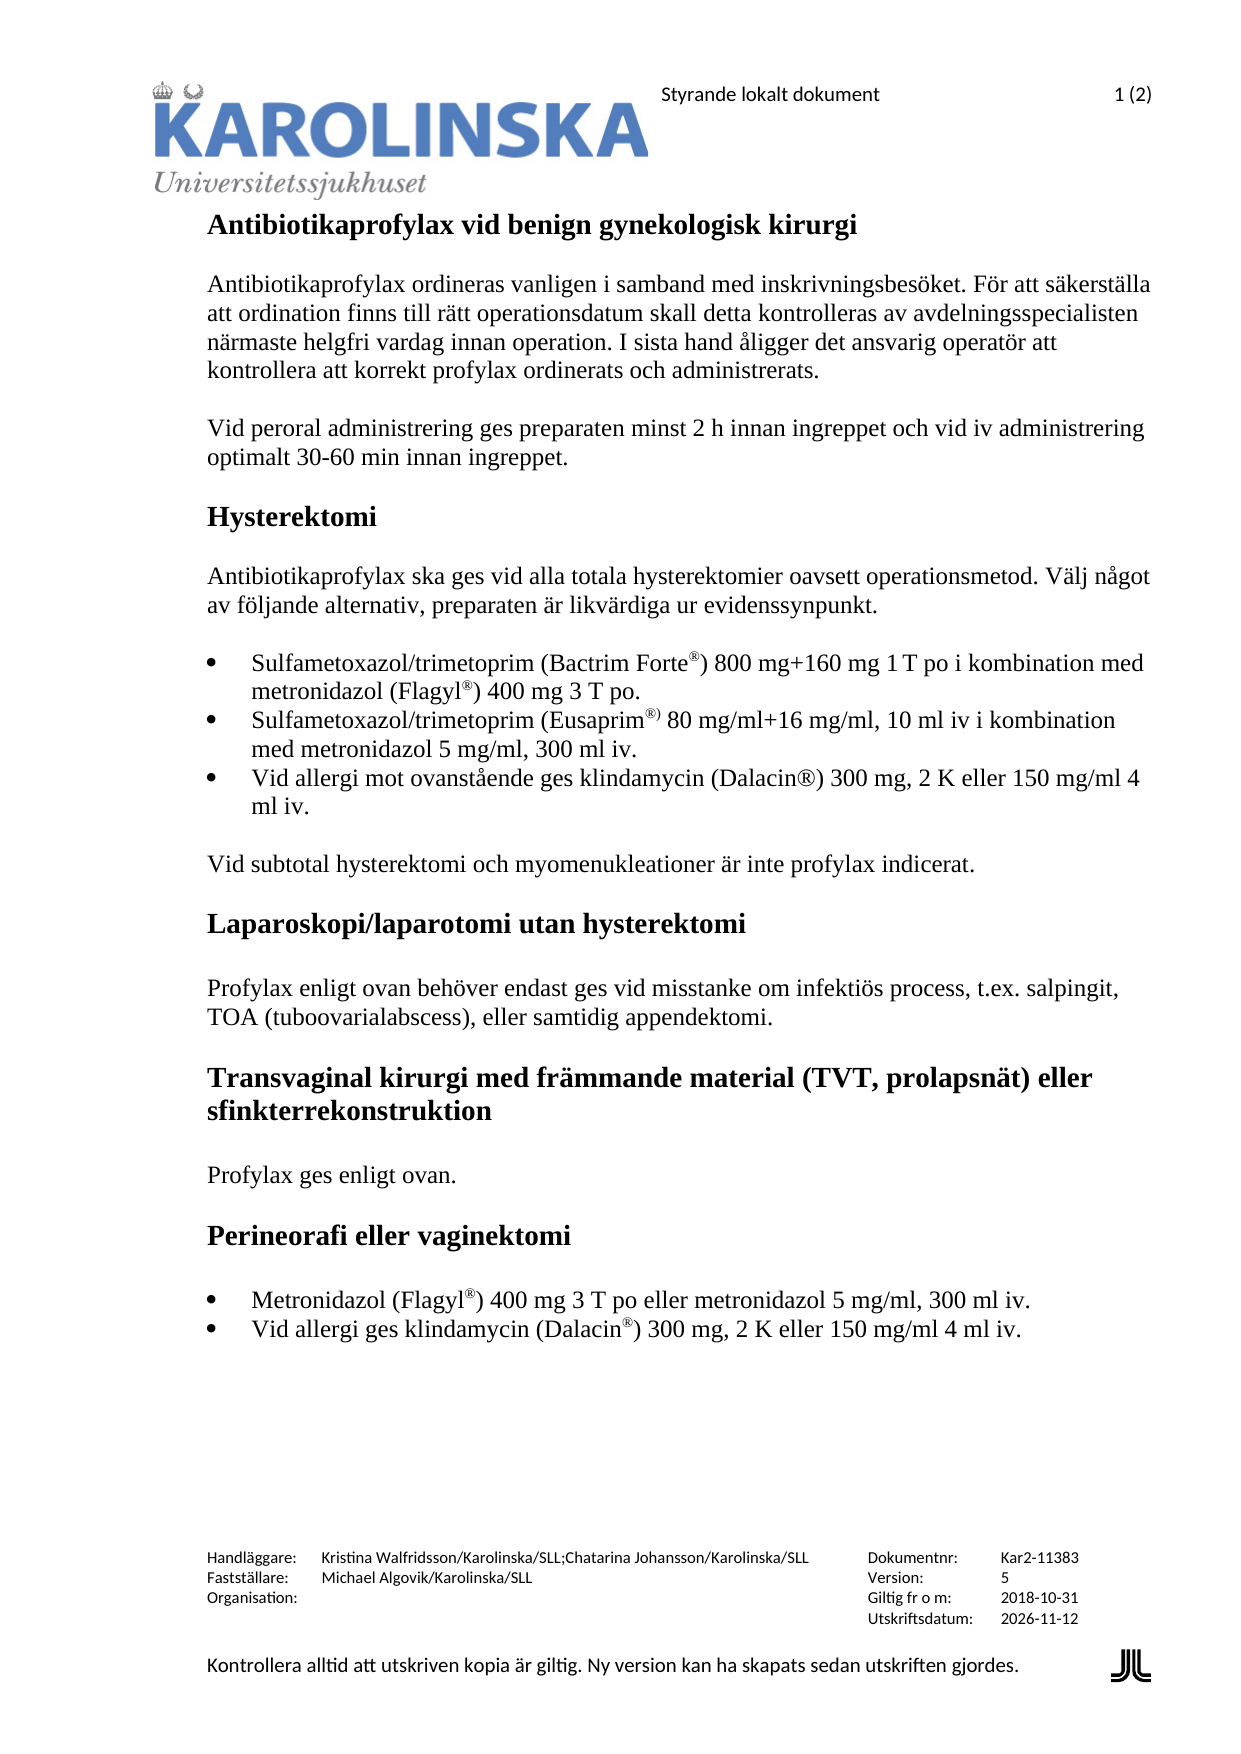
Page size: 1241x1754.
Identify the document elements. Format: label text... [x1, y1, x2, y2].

text Profylax ges enligt ovan. [207, 1160, 1152, 1189]
text Antibiotikaprofylax ordineras vanligen i samband med inskrivningsbesöket. För att säkerställa att ordination finns till rätt operationsdatum skall detta kontrolleras av avdelningsspecialisten närmaste helgfri vardag innan operation. I sista hand åligger det ansvarig operatör att kontrollera att korrekt profylax ordinerats och administrerats. [207, 269, 1152, 384]
text Hysterektomi [207, 499, 1152, 533]
text Laparoskopi/laparotomi utan hysterektomi [207, 906, 1152, 940]
picture [152, 81, 649, 200]
list Sulfametoxazol/trimetoprim (Bactrim Forte®) 800 mg+160 mg 1 T po i kombination med metronidazol (Flagyl®) 400 mg 3 T po. [207, 648, 1152, 705]
text Transvaginal kirurgi med främmande material (TVT, prolapsnät) eller sfinkterrekonstruktion [207, 1060, 1152, 1127]
text Vid subtotal hysterektomi och myomenukleationer är inte profylax indicerat. [207, 849, 1152, 878]
list Vid allergi ges klindamycin (Dalacin®) 300 mg, 2 K eller 150 mg/ml 4 ml iv. [207, 1314, 1152, 1342]
list Metronidazol (Flagyl®) 400 mg 3 T po eller metronidazol 5 mg/ml, 300 ml iv. [207, 1285, 1152, 1314]
text Perineorafi eller vaginektomi [207, 1218, 1152, 1251]
subtitle Antibiotikaprofylax vid benign gynekologisk kirurgi [207, 207, 1152, 240]
text Vid peroral administrering ges preparaten minst 2 h innan ingreppet och vid iv administrering optimalt 30-60 min innan ingreppet. [207, 413, 1152, 470]
text Profylax enligt ovan behöver endast ges vid misstanke om infektiös process, t.ex. salpingit, TOA (tuboovarialabscess), eller samtidig appendektomi. [207, 973, 1152, 1031]
list Sulfametoxazol/trimetoprim (Eusaprim®) 80 mg/ml+16 mg/ml, 10 ml iv i kombination med metronidazol 5 mg/ml, 300 ml iv. [207, 705, 1152, 763]
list Vid allergi mot ovanstående ges klindamycin (Dalacin®) 300 mg, 2 K eller 150 mg/ml 4 ml iv. [207, 763, 1152, 820]
text Antibiotikaprofylax ska ges vid alla totala hysterektomier oavsett operationsmetod. Välj något av följande alternativ, preparaten är likvärdiga ur evidenssynpunkt. [207, 561, 1152, 619]
